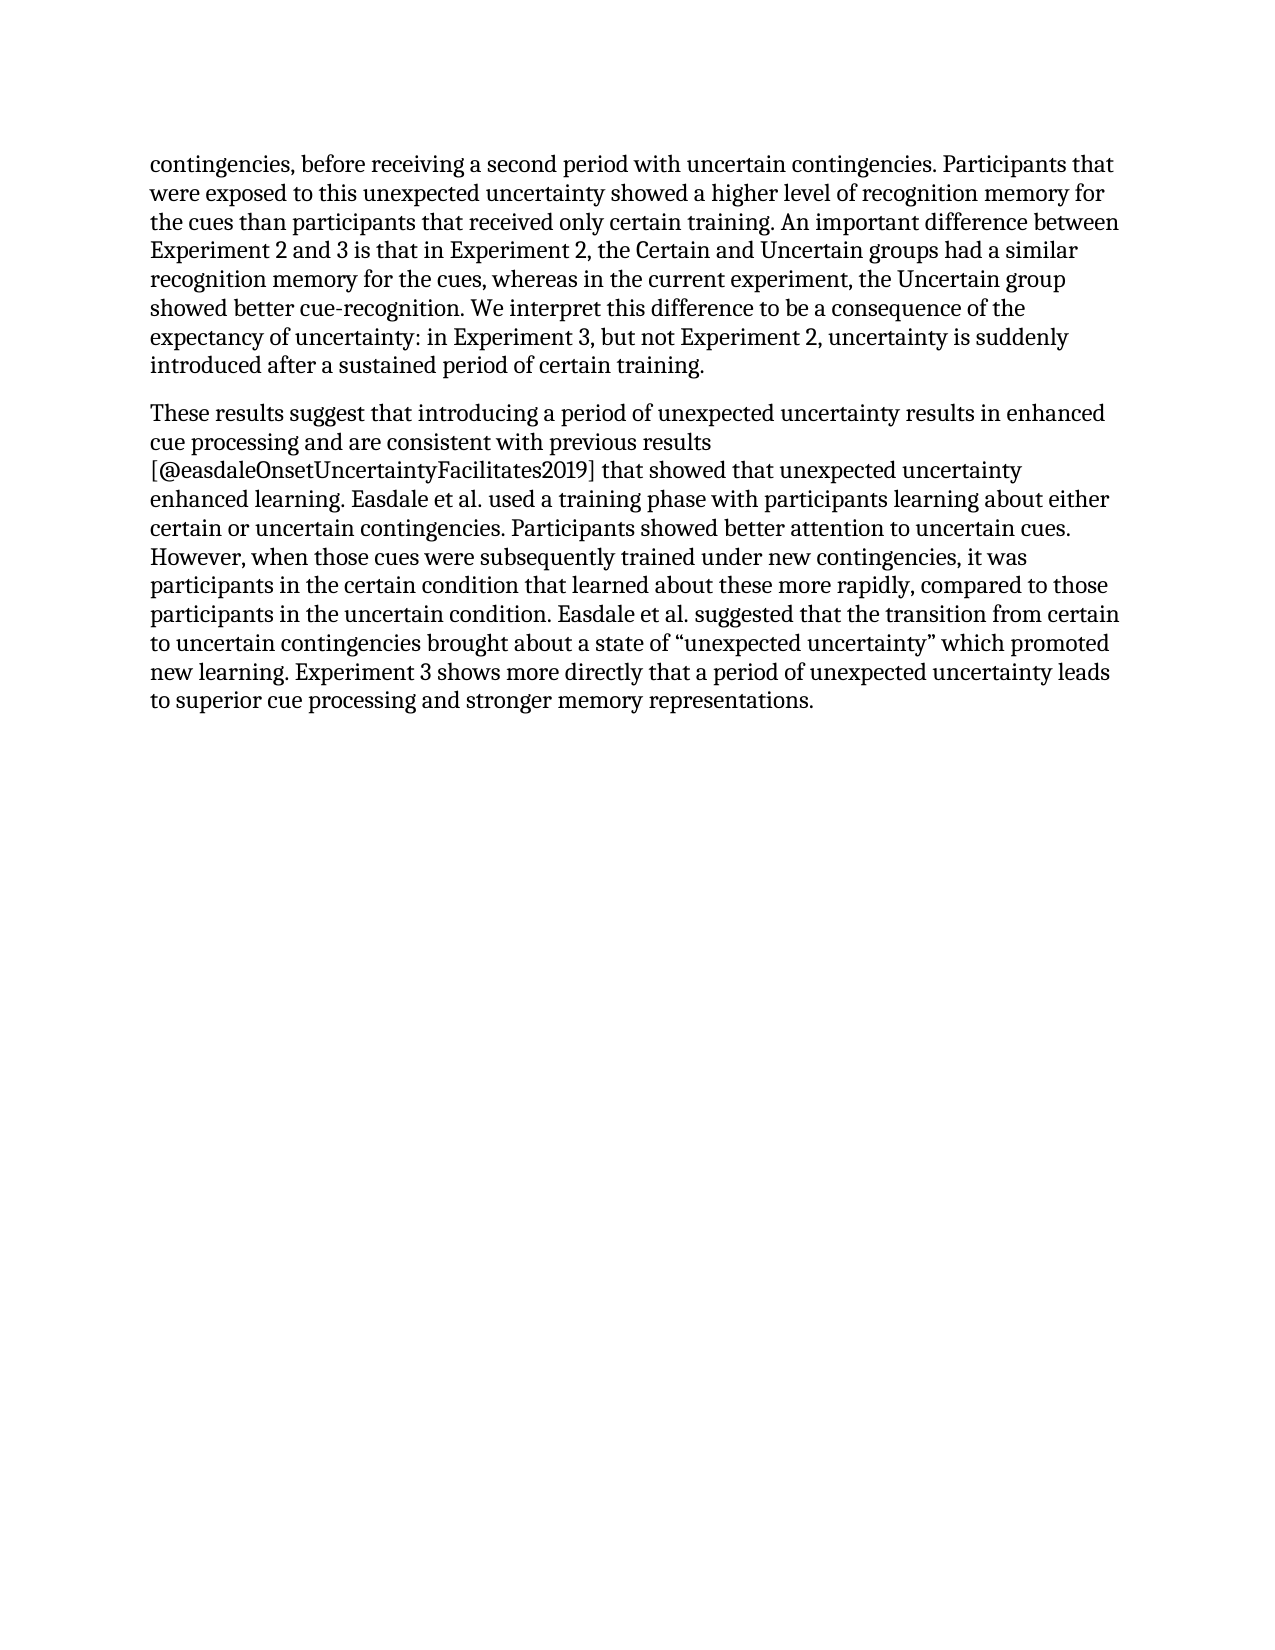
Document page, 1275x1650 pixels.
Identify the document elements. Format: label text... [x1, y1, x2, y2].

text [150, 150, 1125, 380]
text These results suggest that introducing a period of unexpected uncertainty results in enhanced cue processing and are consistent with previous results [@easdaleOnsetUncertaintyFacilitates2019] that showed that unexpected uncertainty enhanced learning. Easdale et al. used a training phase with participants learning about either certain or uncertain contingencies. Participants showed better attention to uncertain cues. However, when those cues were subsequently trained under new contingencies, it was participants in the certain condition that learned about these more rapidly, compared to those participants in the uncertain condition. Easdale et al. suggested that the transition from certain to uncertain contingencies brought about a state of “unexpected uncertainty” which promoted new learning. Experiment 3 shows more directly that a period of unexpected uncertainty leads to superior cue processing and stronger memory representations. [150, 399, 1125, 715]
